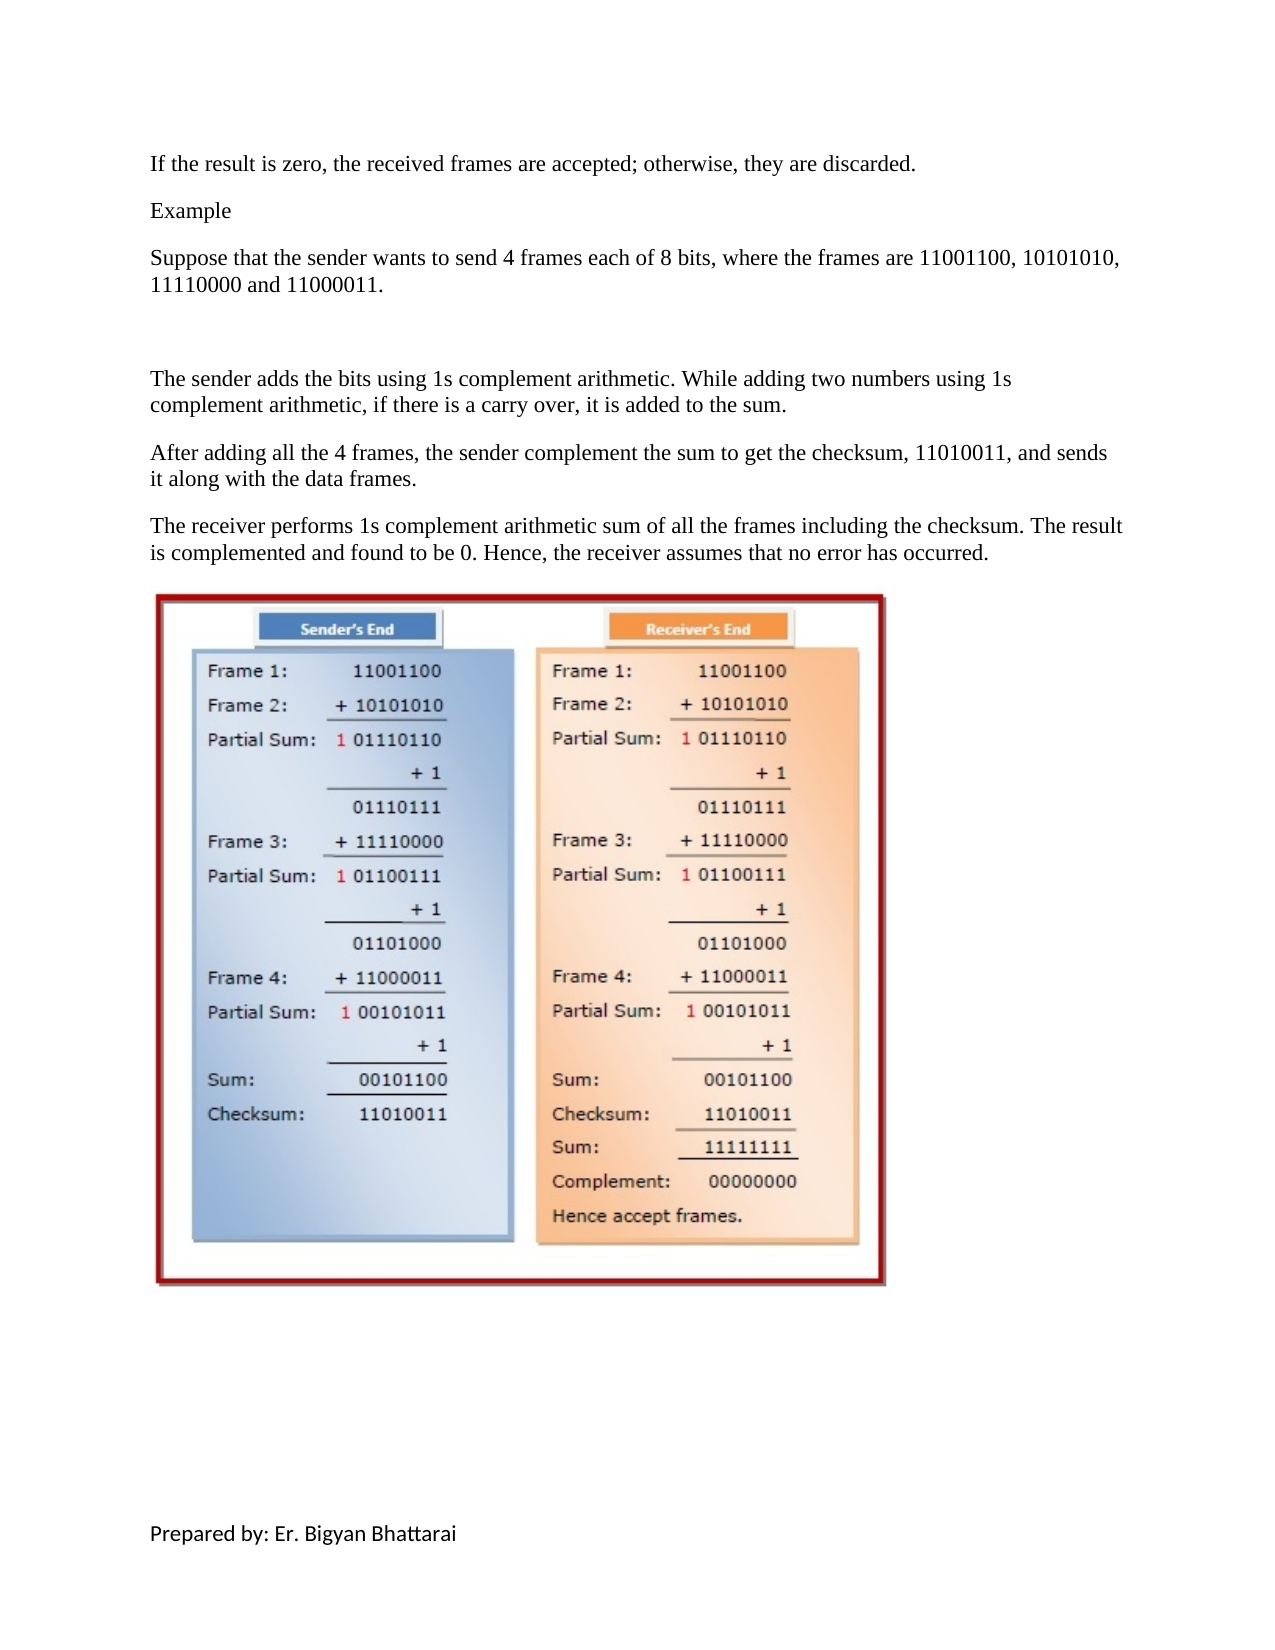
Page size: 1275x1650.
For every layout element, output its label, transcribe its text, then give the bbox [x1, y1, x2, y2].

text Example [150, 197, 1125, 223]
text Suppose that the sender wants to send 4 frames each of 8 bits, where the frames are 11001100, 10101010, 11110000 and 11000011. [150, 244, 1125, 297]
picture [150, 585, 899, 1296]
text After adding all the 4 frames, the sender complement the sum to get the checksum, 11010011, and sends it along with the data frames. [150, 439, 1125, 491]
text If the result is zero, the received frames are accepted; otherwise, they are discarded. [150, 150, 1125, 176]
text The receiver performs 1s complement arithmetic sum of all the frames including the checksum. The result is complemented and found to be 0. Hence, the receiver assumes that no error has occurred. [150, 512, 1125, 565]
text The sender adds the bits using 1s complement arithmetic. While adding two numbers using 1s complement arithmetic, if there is a carry over, it is added to the sum. [150, 365, 1125, 418]
